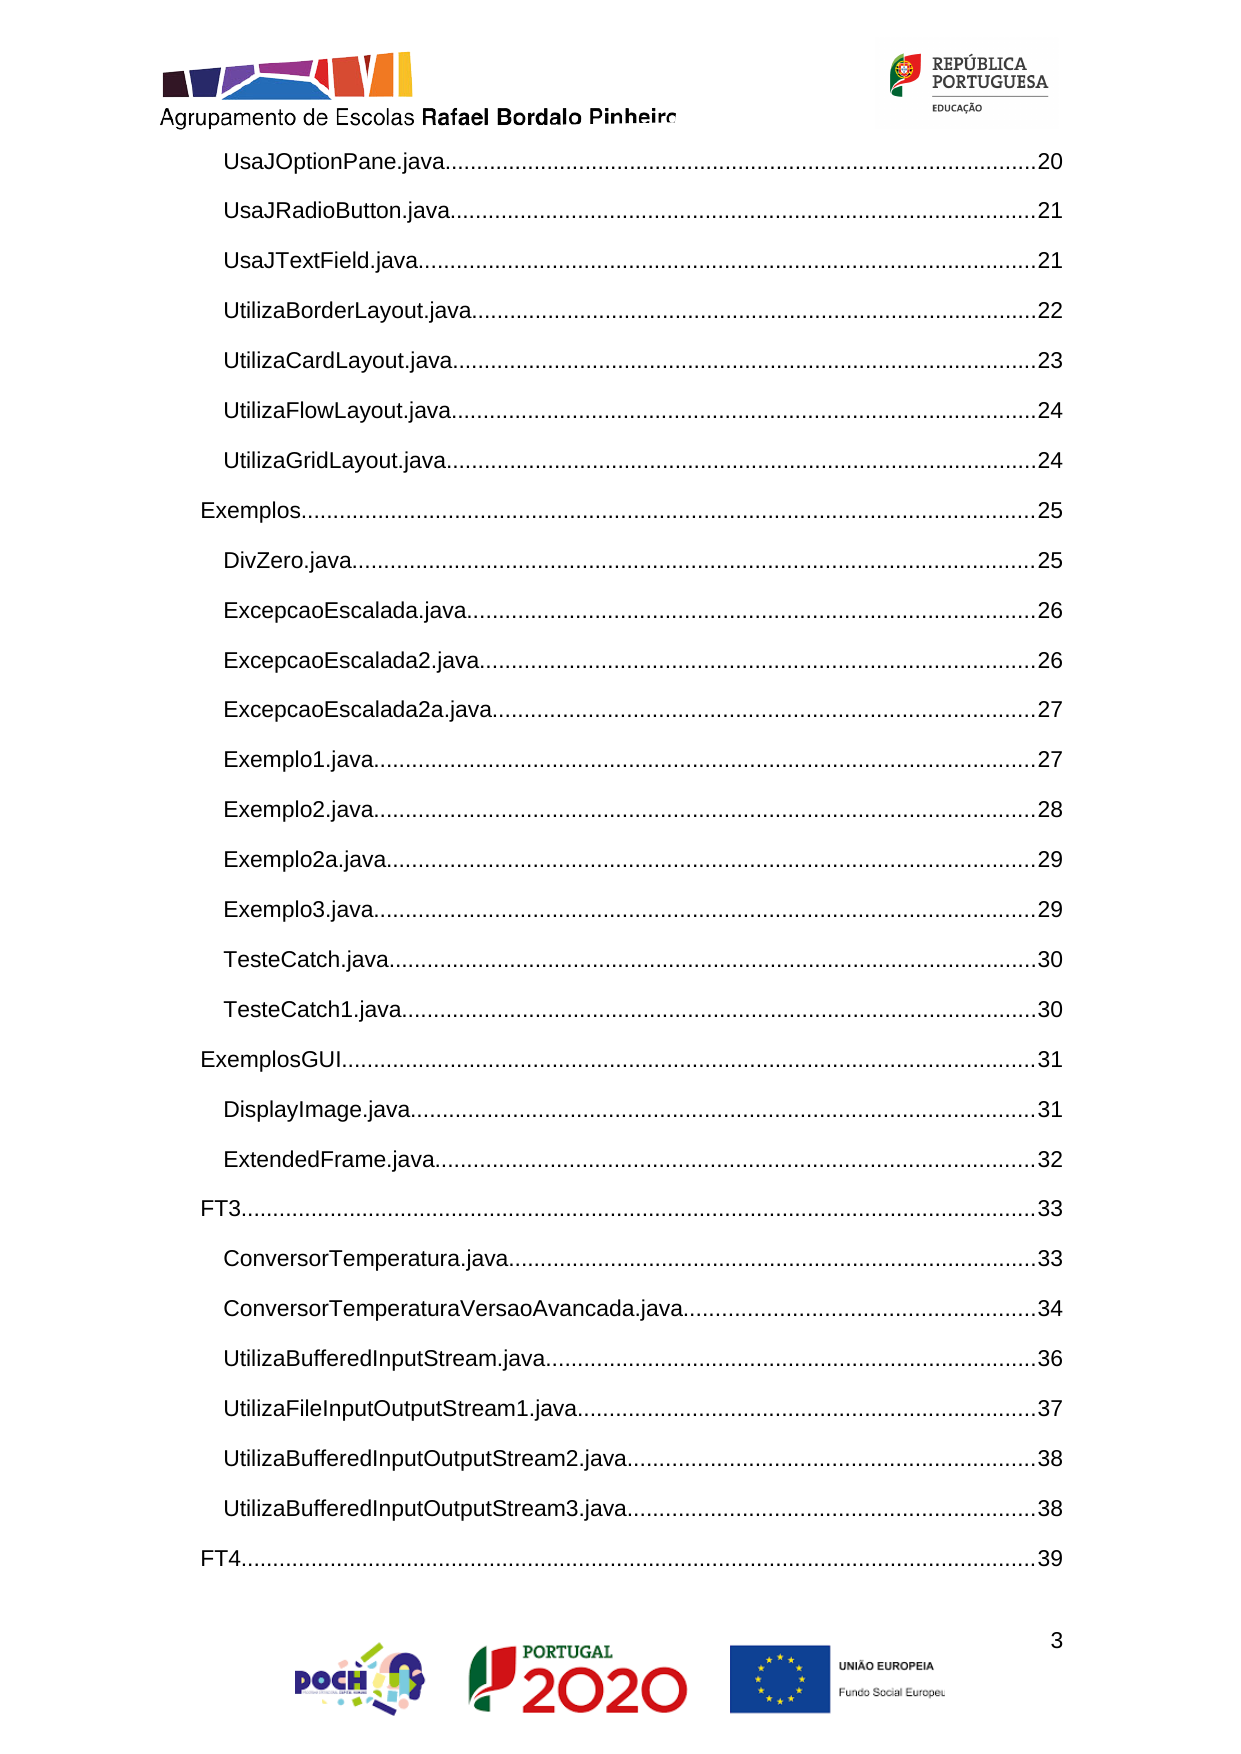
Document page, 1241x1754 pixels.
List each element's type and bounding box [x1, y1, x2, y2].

picture [295, 1640, 945, 1716]
picture [874, 37, 1059, 128]
picture [145, 41, 678, 132]
